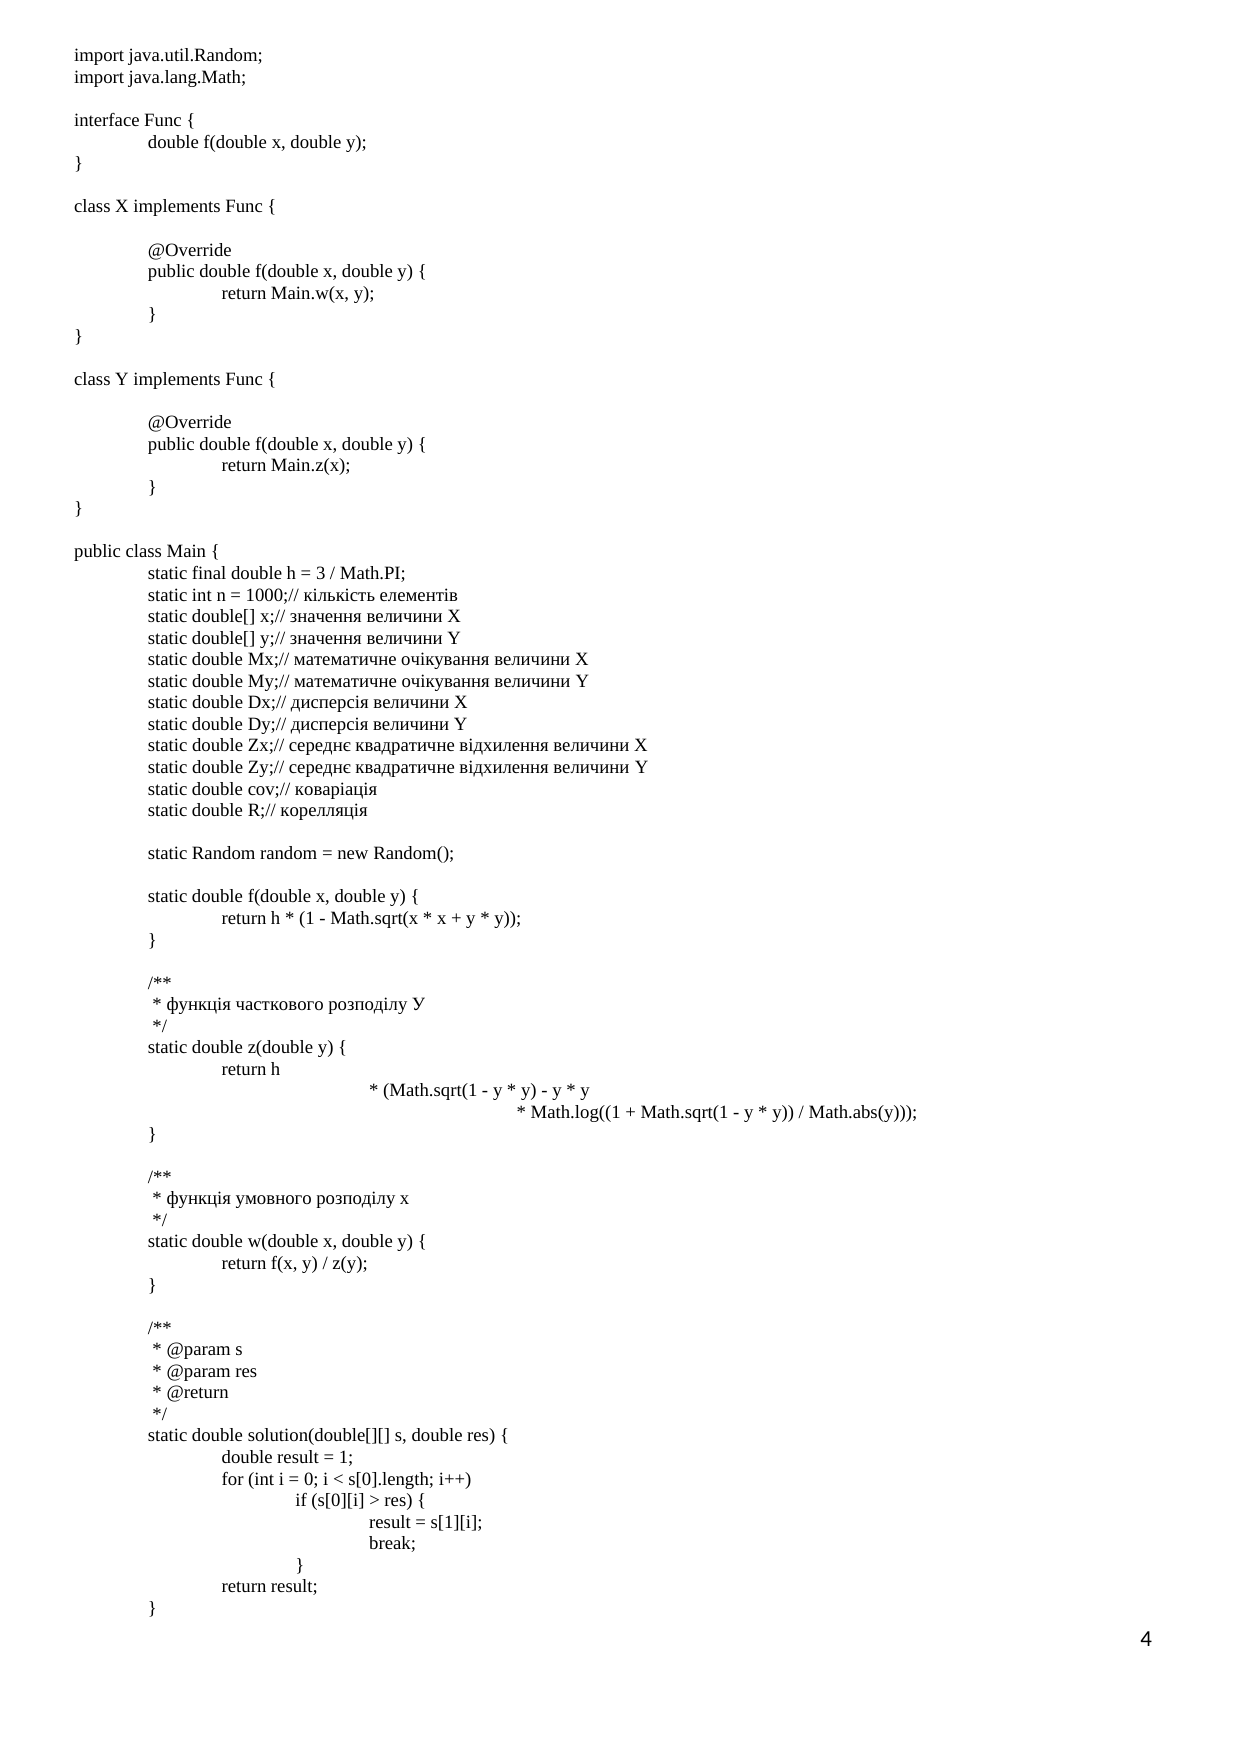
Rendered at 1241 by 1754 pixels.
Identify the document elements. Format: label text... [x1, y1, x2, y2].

text static double Zx;// середнє квадратичне відхилення величини Х [74, 734, 1152, 756]
text } [74, 303, 1152, 325]
text /** [74, 1166, 1152, 1187]
text } [74, 1597, 1152, 1618]
text double result = 1; [74, 1446, 1152, 1467]
text if (s[0][i] > res) { [74, 1489, 1152, 1511]
text static double Zy;// середнє квадратичне відхилення величини Y [74, 756, 1152, 777]
text return f(x, y) / z(y); [74, 1252, 1152, 1273]
text /** [74, 972, 1152, 993]
text } [74, 325, 1152, 346]
text return Main.w(x, y); [74, 282, 1152, 303]
text static double Dx;// дисперсія величини Х [74, 691, 1152, 713]
text static int n = 1000;// кількість елементів [74, 583, 1152, 605]
text } [74, 928, 1152, 950]
text import java.lang.Math; [74, 66, 1152, 87]
text static double[] y;// значення величини Y [74, 627, 1152, 648]
text static double cov;// коваріація [74, 777, 1152, 799]
text */ [74, 1209, 1152, 1230]
text return result; [74, 1575, 1152, 1597]
text } [74, 1554, 1152, 1575]
text static double Mx;// математичне очікування величини Х [74, 648, 1152, 670]
text * функція умовного розподілу х [74, 1187, 1152, 1209]
text @Override [74, 238, 1152, 260]
text @Override [74, 411, 1152, 432]
text static double Dy;// дисперсія величини Y [74, 713, 1152, 734]
text static final double h = 3 / Math.PI; [74, 562, 1152, 583]
text * (Math.sqrt(1 - y * y) - y * y [74, 1079, 1152, 1101]
text static double My;// математичне очікування величини Y [74, 670, 1152, 691]
text * @param res [74, 1360, 1152, 1381]
text static double[] x;// значення величини Х [74, 605, 1152, 627]
text } [74, 152, 1152, 174]
text interface Func { [74, 109, 1152, 131]
text public class Main { [74, 540, 1152, 562]
text static double z(double y) { [74, 1036, 1152, 1058]
text result = s[1][i]; [74, 1511, 1152, 1532]
text public double f(double x, double y) { [74, 432, 1152, 454]
text } [74, 476, 1152, 497]
text public double f(double x, double y) { [74, 260, 1152, 282]
text static double f(double x, double y) { [74, 885, 1152, 907]
text /** [74, 1317, 1152, 1338]
text class X implements Func { [74, 195, 1152, 217]
text return h [74, 1058, 1152, 1079]
text static double solution(double[][] s, double res) { [74, 1424, 1152, 1446]
text * @param s [74, 1338, 1152, 1360]
text import java.util.Random; [74, 44, 1152, 66]
text static double R;// корелляція [74, 799, 1152, 821]
text class Y implements Func { [74, 368, 1152, 389]
text break; [74, 1532, 1152, 1554]
text * функція часткового розподілу У [74, 993, 1152, 1015]
text } [74, 1273, 1152, 1295]
text */ [74, 1403, 1152, 1424]
text return Main.z(x); [74, 454, 1152, 476]
text double f(double x, double y); [74, 131, 1152, 152]
text } [74, 497, 1152, 519]
text static Random random = new Random(); [74, 842, 1152, 864]
text * Math.log((1 + Math.sqrt(1 - y * y)) / Math.abs(y))); [74, 1101, 1152, 1122]
text for (int i = 0; i < s[0].length; i++) [74, 1467, 1152, 1489]
text return h * (1 - Math.sqrt(x * x + y * y)); [74, 907, 1152, 928]
text static double w(double x, double y) { [74, 1230, 1152, 1252]
text } [74, 1122, 1152, 1144]
text * @return [74, 1381, 1152, 1403]
text */ [74, 1015, 1152, 1036]
